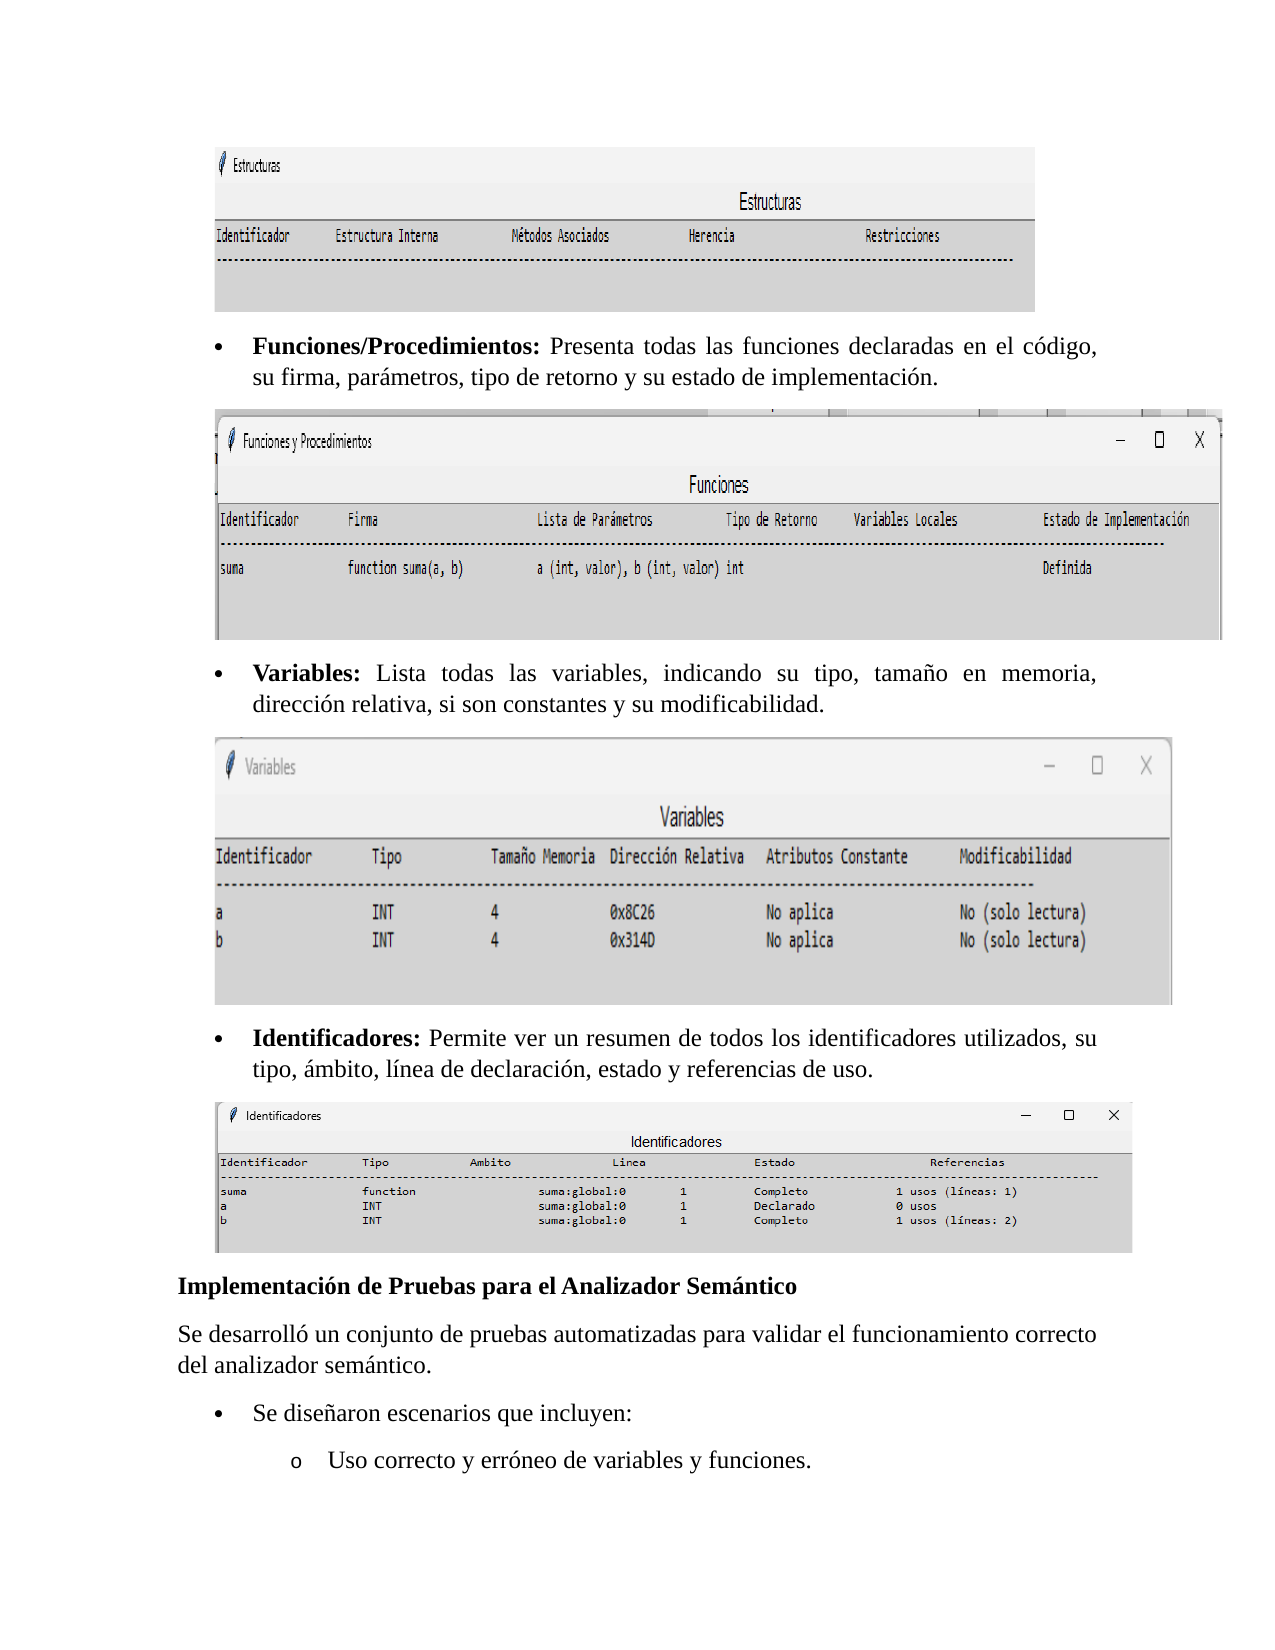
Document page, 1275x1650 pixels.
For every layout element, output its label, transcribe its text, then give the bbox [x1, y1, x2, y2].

picture [214, 737, 1173, 1005]
list Funciones/Procedimientos: Presenta todas las funciones declaradas en el código, su firma, parámetros, tipo de retorno y su estado de implementación. [215, 331, 1098, 391]
list Identificadores: Permite ver un resumen de todos los identificadores utilizados, su tipo, ámbito, línea de declaración, estado y referencias de uso. [215, 1023, 1098, 1083]
text Se desarrolló un conjunto de pruebas automatizadas para validar el funcionamiento correcto del analizador semántico. [177, 1319, 1098, 1379]
list Se diseñaron escenarios que incluyen: [215, 1398, 1098, 1427]
picture [214, 1102, 1133, 1253]
picture [214, 147, 1035, 312]
picture [214, 409, 1223, 640]
list Variables: Lista todas las variables, indicando su tipo, tamaño en memoria, dirección relativa, si son constantes y su modificabilidad. [215, 658, 1098, 718]
list Uso correcto y erróneo de variables y funciones. [290, 1446, 1098, 1475]
text Implementación de Pruebas para el Analizador Semántico [177, 1271, 1098, 1300]
